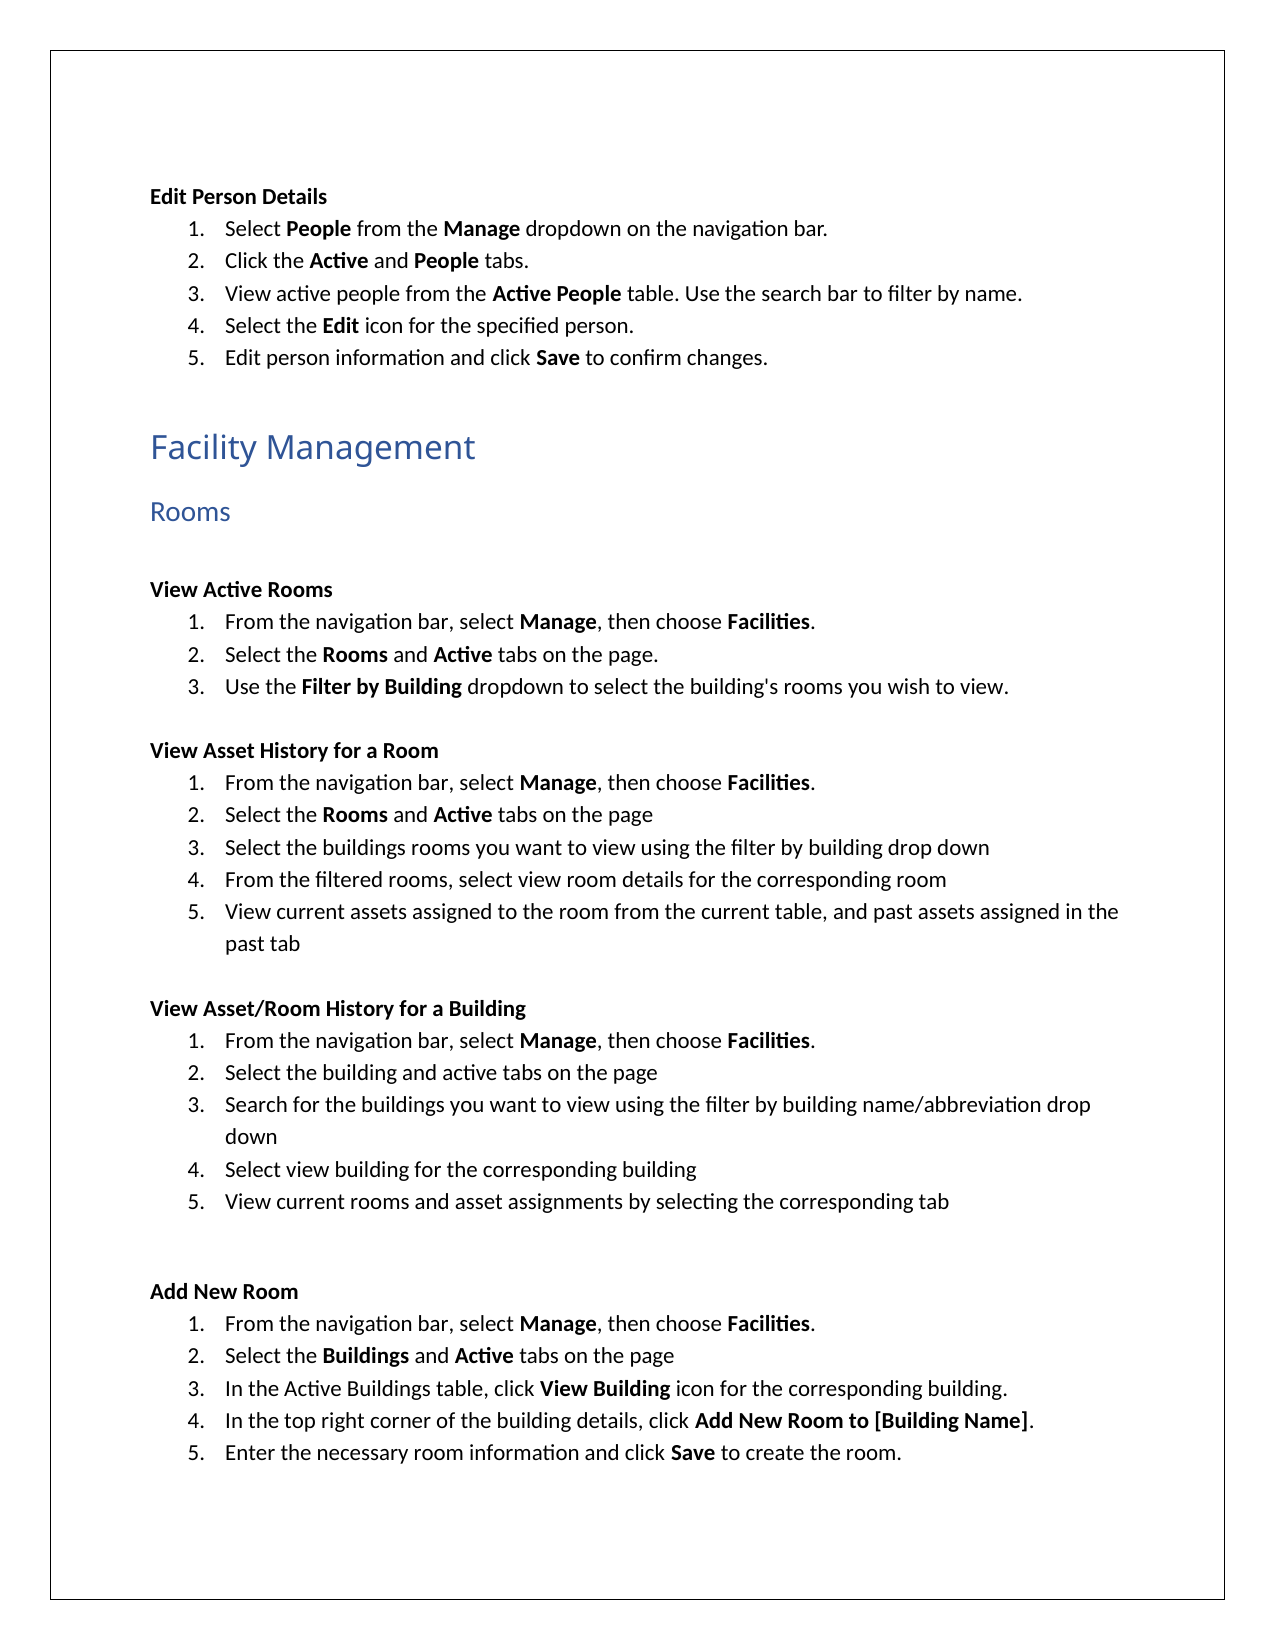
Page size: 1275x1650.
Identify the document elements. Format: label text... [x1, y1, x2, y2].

text View Active Rooms [150, 575, 1125, 603]
list In the Active Buildings table, click View Building icon for the corresponding building. [187, 1374, 1125, 1402]
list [187, 279, 1125, 307]
list Click the Active and People tabs. [187, 247, 1125, 274]
text View Asset/Room History for a Building [150, 994, 1125, 1022]
list View current assets assigned to the room from the current table, and past assets assigned in the past tab [187, 897, 1125, 957]
list Select the Buildings and Active tabs on the page [187, 1341, 1125, 1369]
subtitle Rooms [150, 493, 1125, 529]
list Search for the buildings you want to view using the filter by building name/abbreviation drop down [187, 1090, 1125, 1151]
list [187, 214, 1125, 242]
list Select view building for the corresponding building [187, 1155, 1125, 1183]
list Enter the necessary room information and click Save to create the room. [187, 1438, 1125, 1466]
list Select the Rooms and Active tabs on the page [187, 801, 1125, 829]
text View Asset History for a Room [150, 736, 1125, 764]
list Select the Edit icon for the specified person. [187, 311, 1125, 339]
text Add New Room [150, 1277, 1125, 1305]
list Select the buildings rooms you want to view using the filter by building drop down [187, 833, 1125, 861]
list From the filtered rooms, select view room details for the corresponding room [187, 865, 1125, 893]
list View current rooms and asset assignments by selecting the corresponding tab [187, 1187, 1125, 1215]
list Use the Filter by Building dropdown to select the building's rooms you wish to view. [187, 672, 1125, 700]
subtitle Facility Management [150, 424, 1125, 469]
list Edit person information and click Save to confirm changes. [187, 343, 1125, 371]
list From the navigation bar, select Manage, then choose Facilities. [187, 1026, 1125, 1054]
list In the top right corner of the building details, click Add New Room to [Building Name]. [187, 1406, 1125, 1434]
list From the navigation bar, select Manage, then choose Facilities. [187, 607, 1125, 636]
list From the navigation bar, select Manage, then choose Facilities. [187, 768, 1125, 796]
text Edit Person Details [150, 182, 1125, 210]
list Select the Rooms and Active tabs on the page. [187, 640, 1125, 668]
list From the navigation bar, select Manage, then choose Facilities. [187, 1309, 1125, 1337]
list Select the building and active tabs on the page [187, 1058, 1125, 1086]
